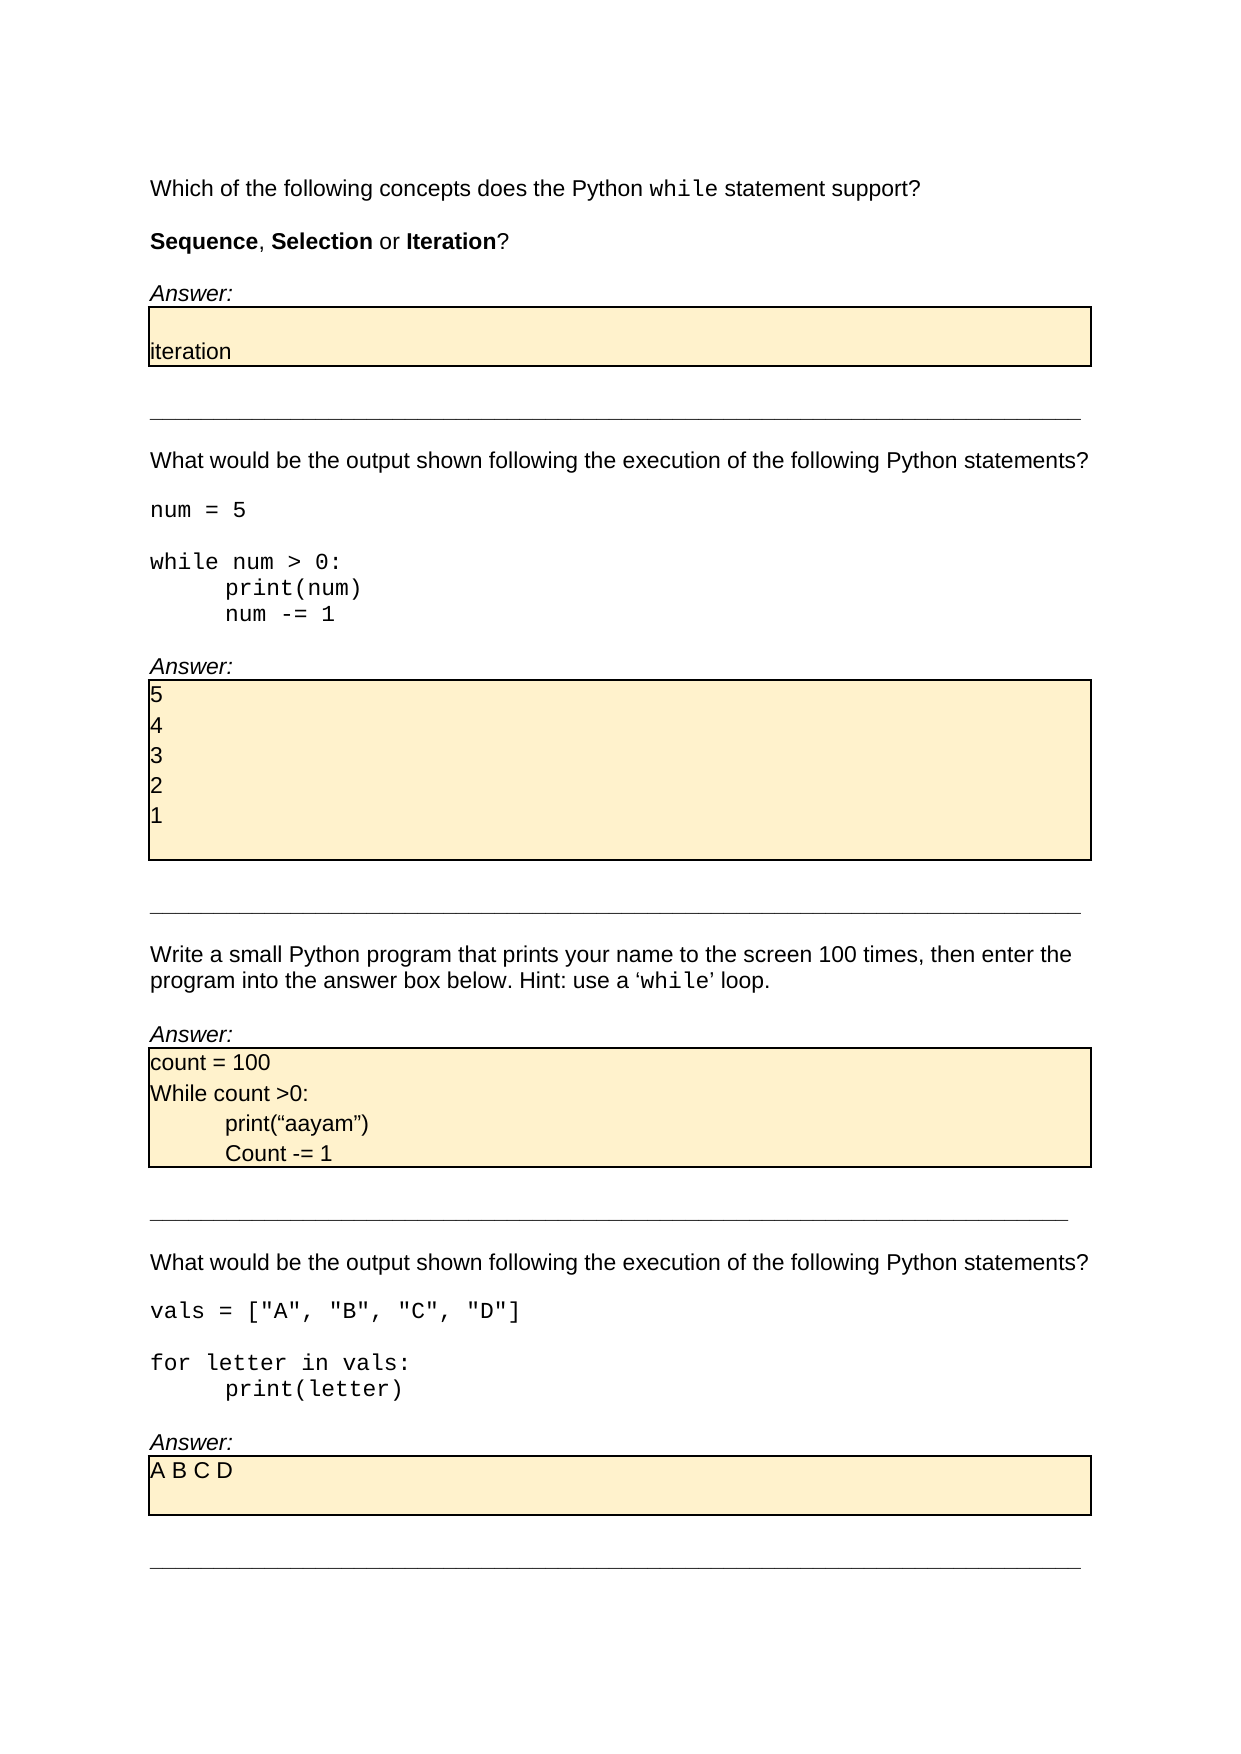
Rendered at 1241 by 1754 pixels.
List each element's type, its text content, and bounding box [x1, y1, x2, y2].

text ________________________________________________________________________ [150, 1197, 1090, 1223]
text Answer: [150, 280, 1090, 306]
text 3 [150, 740, 1090, 768]
text num -= 1 [150, 602, 1090, 628]
text What would be the output shown following the execution of the following Python statements? [150, 447, 1090, 473]
text A B C D [150, 1457, 1090, 1483]
text Count -= 1 [150, 1138, 1090, 1166]
text print(letter) [150, 1378, 1090, 1404]
text vals = ["A", "B", "C", "D"] [150, 1300, 1090, 1326]
text Write a small Python program that prints your name to the screen 100 times, then enter the program into the answer box below. Hint: use a ‘while’ loop. [150, 941, 1090, 996]
text while num > 0: [150, 550, 1090, 576]
text num = 5 [150, 498, 1090, 524]
text While count >0: [150, 1077, 1090, 1106]
text _________________________________________________________________________ [150, 890, 1090, 916]
text _________________________________________________________________________ [150, 1544, 1090, 1571]
text What would be the output shown following the execution of the following Python statements? [150, 1248, 1090, 1275]
text 5 [150, 681, 1090, 708]
text 4 [150, 709, 1090, 738]
text iteration [150, 336, 1090, 365]
text Answer: [150, 1021, 1090, 1047]
text print(num) [150, 576, 1090, 602]
text Answer: [150, 1429, 1090, 1455]
text _________________________________________________________________________ [150, 396, 1090, 422]
text count = 100 [150, 1049, 1090, 1076]
text Which of the following concepts does the Python while statement support? [150, 175, 1090, 203]
text 2 [150, 770, 1090, 798]
text 1 [150, 800, 1090, 829]
text Answer: [150, 653, 1090, 679]
text for letter in vals: [150, 1352, 1090, 1378]
text print(“aayam”) [150, 1108, 1090, 1136]
text Sequence, Selection or Iteration? [150, 228, 1090, 255]
